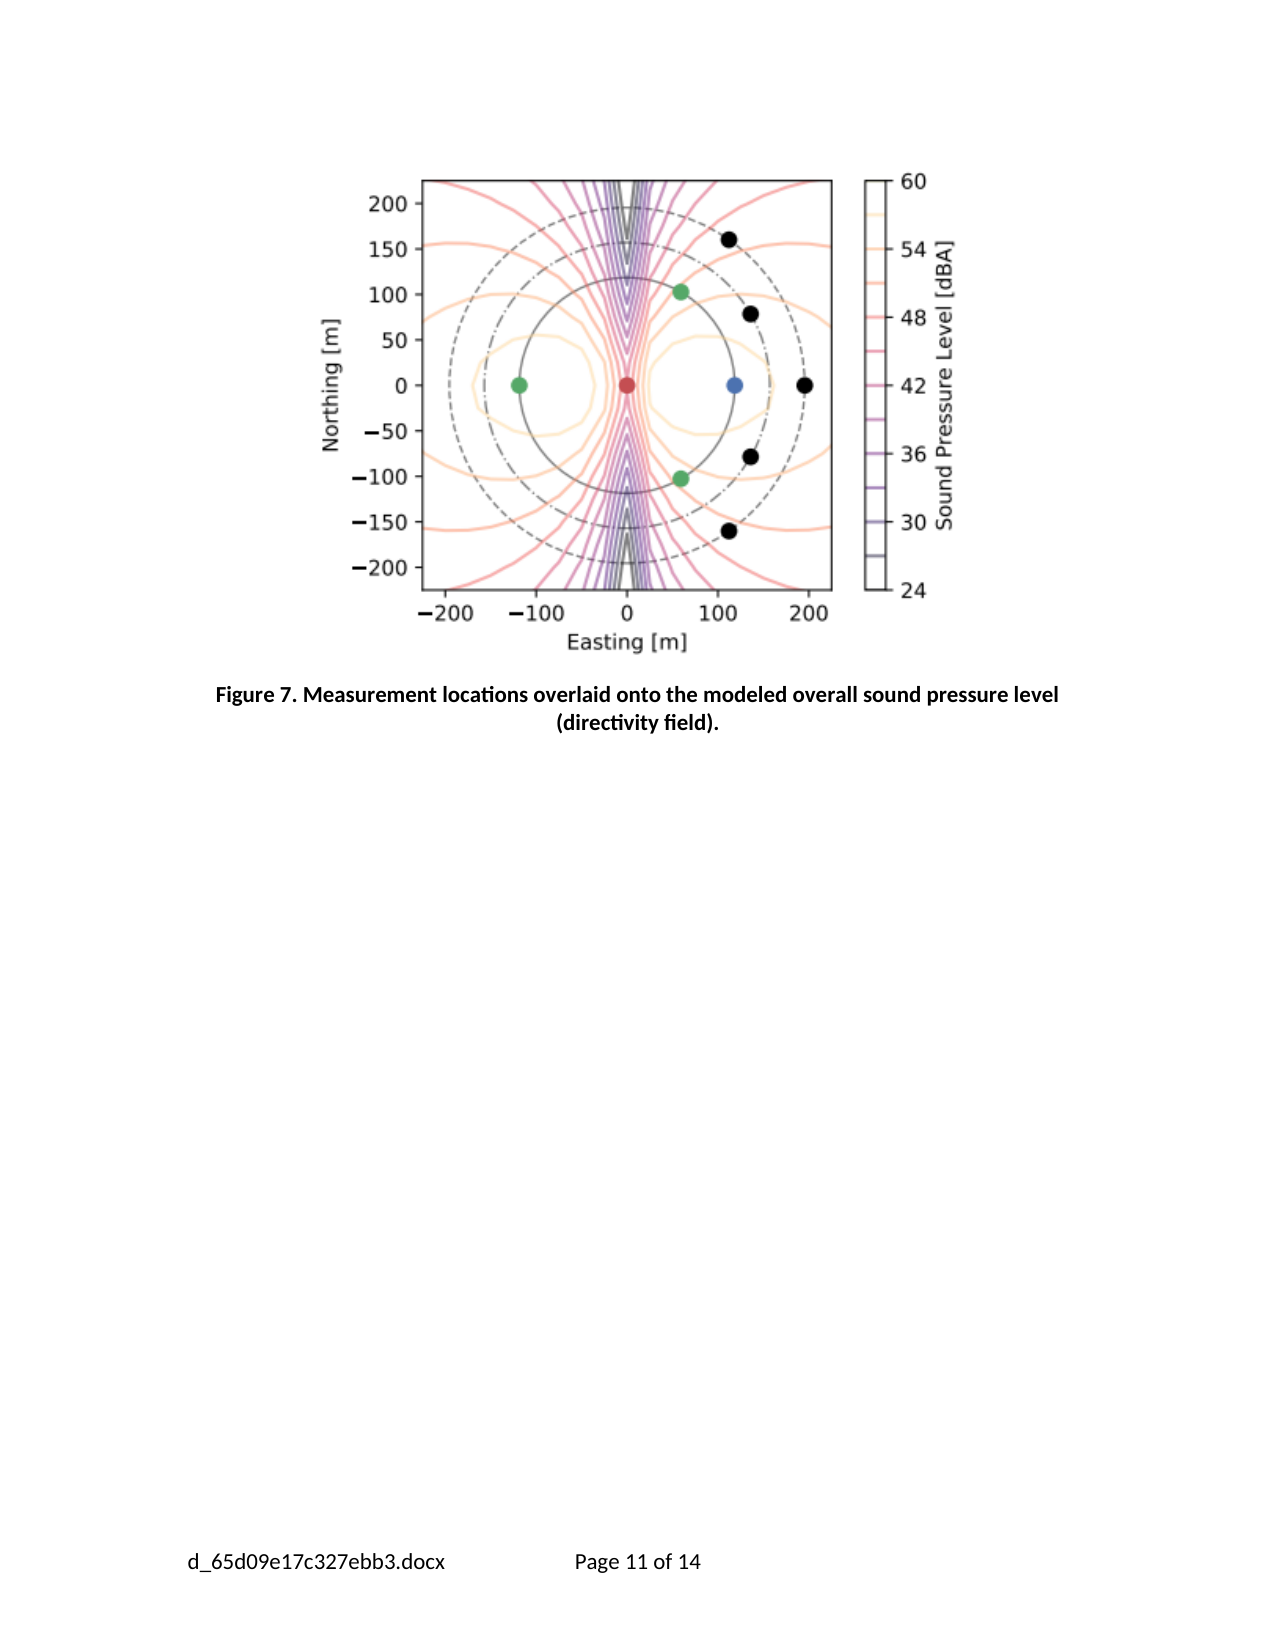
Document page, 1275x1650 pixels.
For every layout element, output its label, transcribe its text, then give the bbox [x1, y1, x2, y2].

text Figure 7. Measurement locations overlaid onto the modeled overall sound pressure level (directivity field). [187, 680, 1087, 736]
